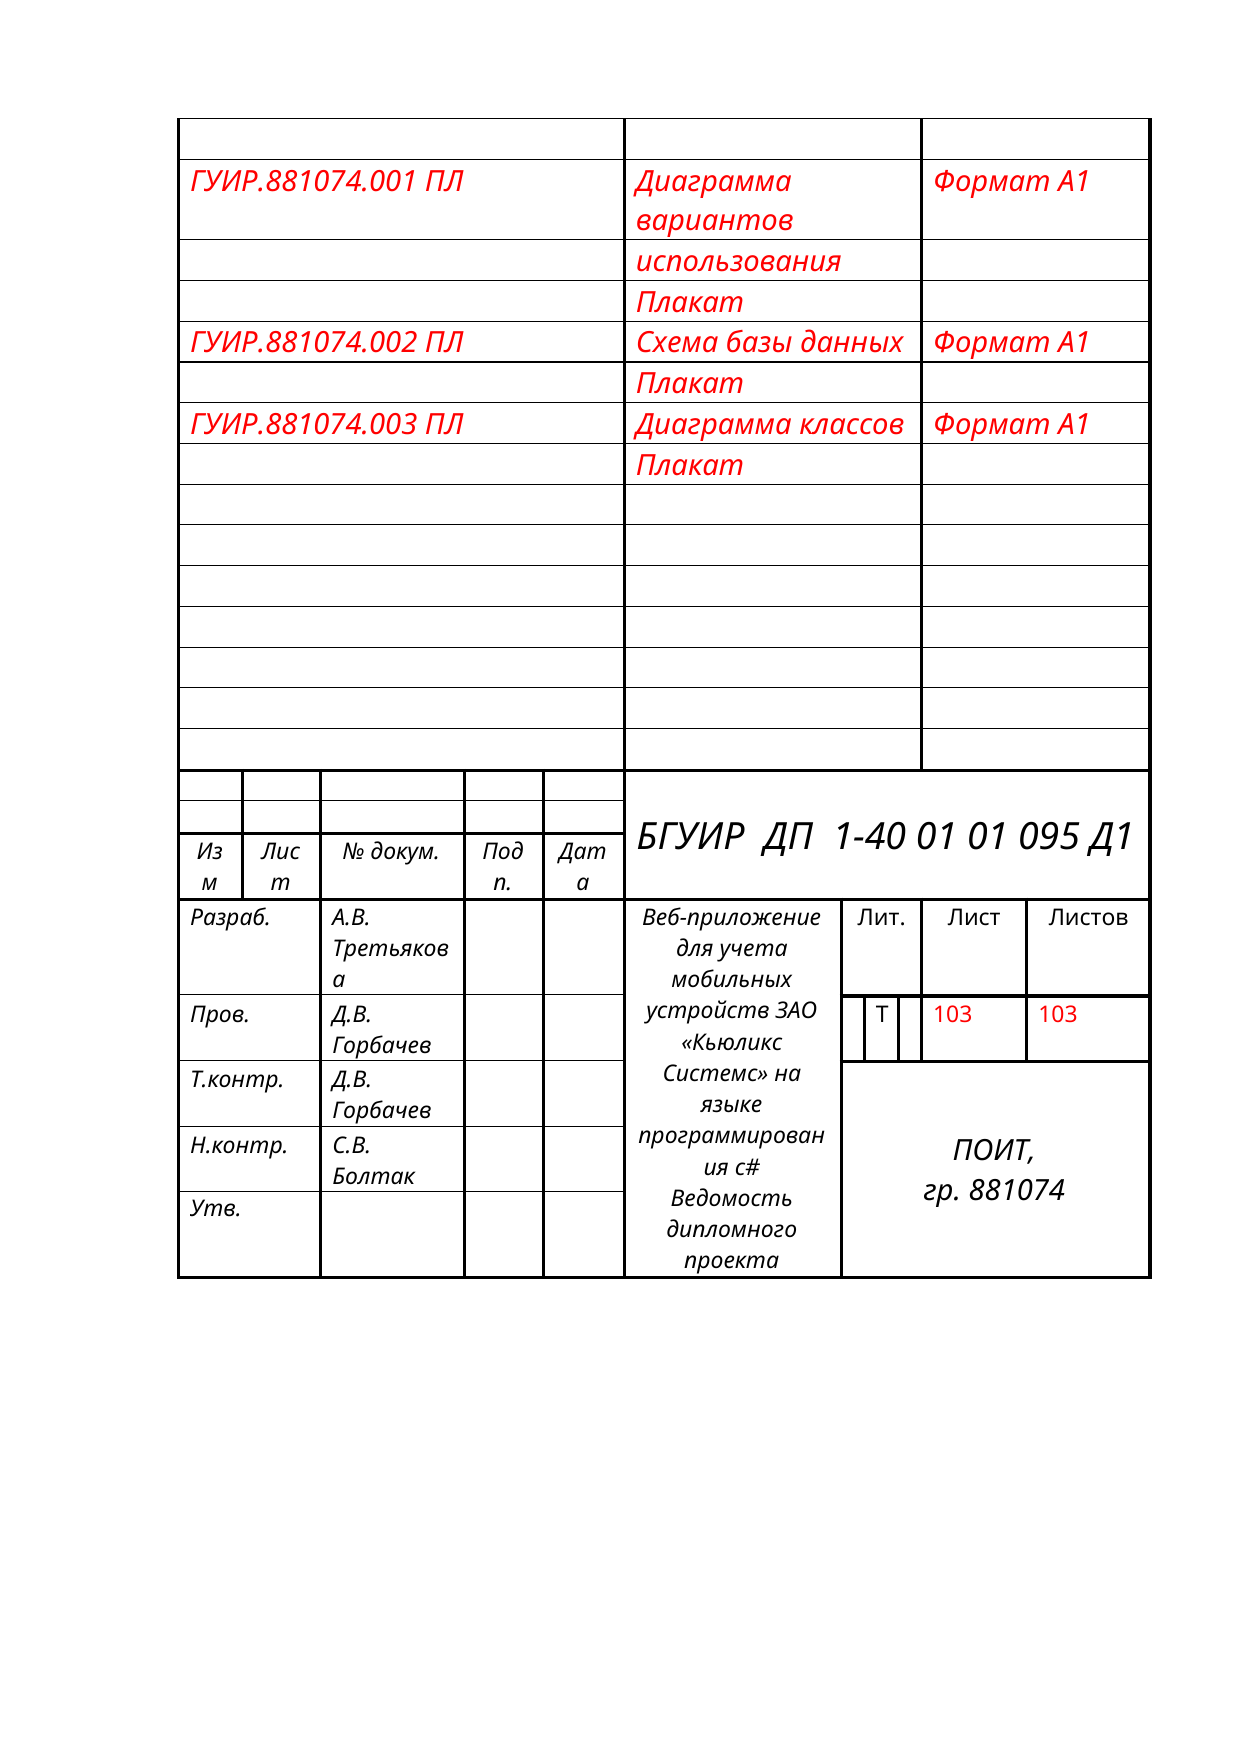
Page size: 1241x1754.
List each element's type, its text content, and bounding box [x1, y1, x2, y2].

table_cell ГУИР.881074.003 ПЛ [180, 403, 623, 443]
table_cell [900, 998, 920, 1060]
table_cell Формат А1 [923, 322, 1148, 361]
table_cell [244, 772, 319, 800]
table_cell [923, 485, 1148, 524]
table_cell Листов [1028, 901, 1148, 994]
table_cell [923, 363, 1148, 402]
table_cell А.В. Третьякова [322, 901, 463, 994]
table_cell [322, 801, 463, 832]
table_cell БГУИР ДП 1-40 01 01 095 Д1 [626, 772, 1148, 897]
table_cell 103 [1028, 998, 1148, 1060]
table_cell Формат А1 [923, 160, 1148, 239]
table_cell [923, 525, 1148, 565]
table_cell Лист [923, 901, 1025, 994]
table_cell [626, 688, 920, 728]
table_cell [545, 1127, 623, 1191]
table_cell [180, 281, 623, 321]
table_cell ПОИТ, гр. 881074 [843, 1063, 1148, 1276]
table_cell [180, 119, 623, 159]
table_cell [545, 1192, 623, 1276]
table_cell Плакат [626, 444, 920, 484]
table_cell [180, 240, 623, 280]
table_cell Диаграмма классов [626, 403, 920, 443]
table_cell Схема базы данных [626, 322, 920, 361]
table_cell Н.контр. [180, 1127, 319, 1191]
table_cell [180, 566, 623, 606]
table_cell [545, 801, 623, 832]
table_cell [180, 648, 623, 687]
table_cell [180, 525, 623, 565]
table_cell [545, 995, 623, 1060]
table_cell [545, 772, 623, 800]
table_cell Веб-приложение для учета мобильных устройств ЗАО «Кьюликс Системс» на языке программирования c# Ведомость дипломного проекта [626, 901, 840, 1276]
table_cell [322, 772, 463, 800]
table_cell [626, 525, 920, 565]
table_cell Формат А1 [923, 403, 1148, 443]
table_cell № докум. [322, 835, 463, 897]
table_cell Подп. [466, 835, 542, 897]
table_cell Плакат [626, 363, 920, 402]
table_cell [626, 648, 920, 687]
table_cell [923, 444, 1148, 484]
table_cell Диаграмма вариантов [626, 160, 920, 239]
table_cell [180, 729, 623, 769]
table_cell [626, 119, 920, 159]
table_cell [180, 607, 623, 647]
table_cell Пров. [180, 995, 319, 1060]
table_cell Разраб. [180, 901, 319, 994]
table_cell [923, 729, 1148, 769]
table_cell [466, 1192, 542, 1276]
table_cell Т.контр. [180, 1061, 319, 1126]
table_cell Плакат [626, 281, 920, 321]
table_cell 103 [923, 998, 1025, 1060]
table_cell Т [866, 998, 897, 1060]
table_cell [180, 801, 241, 832]
table_cell [180, 688, 623, 728]
table_cell Лит. [843, 901, 920, 994]
table_cell [626, 607, 920, 647]
table_cell Изм [180, 835, 241, 897]
table_cell Утв. [180, 1192, 319, 1276]
table_cell [466, 995, 542, 1060]
table_cell [180, 444, 623, 484]
table_cell [545, 1061, 623, 1126]
table_cell ГУИР.881074.002 ПЛ [180, 322, 623, 361]
table_cell Д.В. Горбачев [322, 1061, 463, 1126]
table_cell использования [626, 240, 920, 280]
table_cell [923, 281, 1148, 321]
table_cell [466, 772, 542, 800]
table_cell [923, 566, 1148, 606]
table_cell [180, 485, 623, 524]
table_cell [322, 1192, 463, 1276]
table_cell [923, 119, 1148, 159]
table_cell Лист [244, 835, 319, 897]
table_cell [626, 729, 920, 769]
table_cell [626, 566, 920, 606]
table_cell [244, 801, 319, 832]
table_cell [626, 485, 920, 524]
table_cell [466, 1127, 542, 1191]
table_cell [923, 240, 1148, 280]
table_cell Д.В. Горбачев [322, 995, 463, 1060]
table_cell [466, 801, 542, 832]
table_cell [466, 901, 542, 994]
table_cell С.В. Болтак [322, 1127, 463, 1191]
table_cell [545, 901, 623, 994]
table_cell ГУИР.881074.001 ПЛ [180, 160, 623, 239]
table_cell [180, 363, 623, 402]
table_cell [180, 772, 241, 800]
table_cell [923, 648, 1148, 687]
table_cell Дата [545, 835, 623, 897]
table_cell [843, 998, 863, 1060]
table_cell [923, 607, 1148, 647]
table_cell [923, 688, 1148, 728]
table_cell [466, 1061, 542, 1126]
